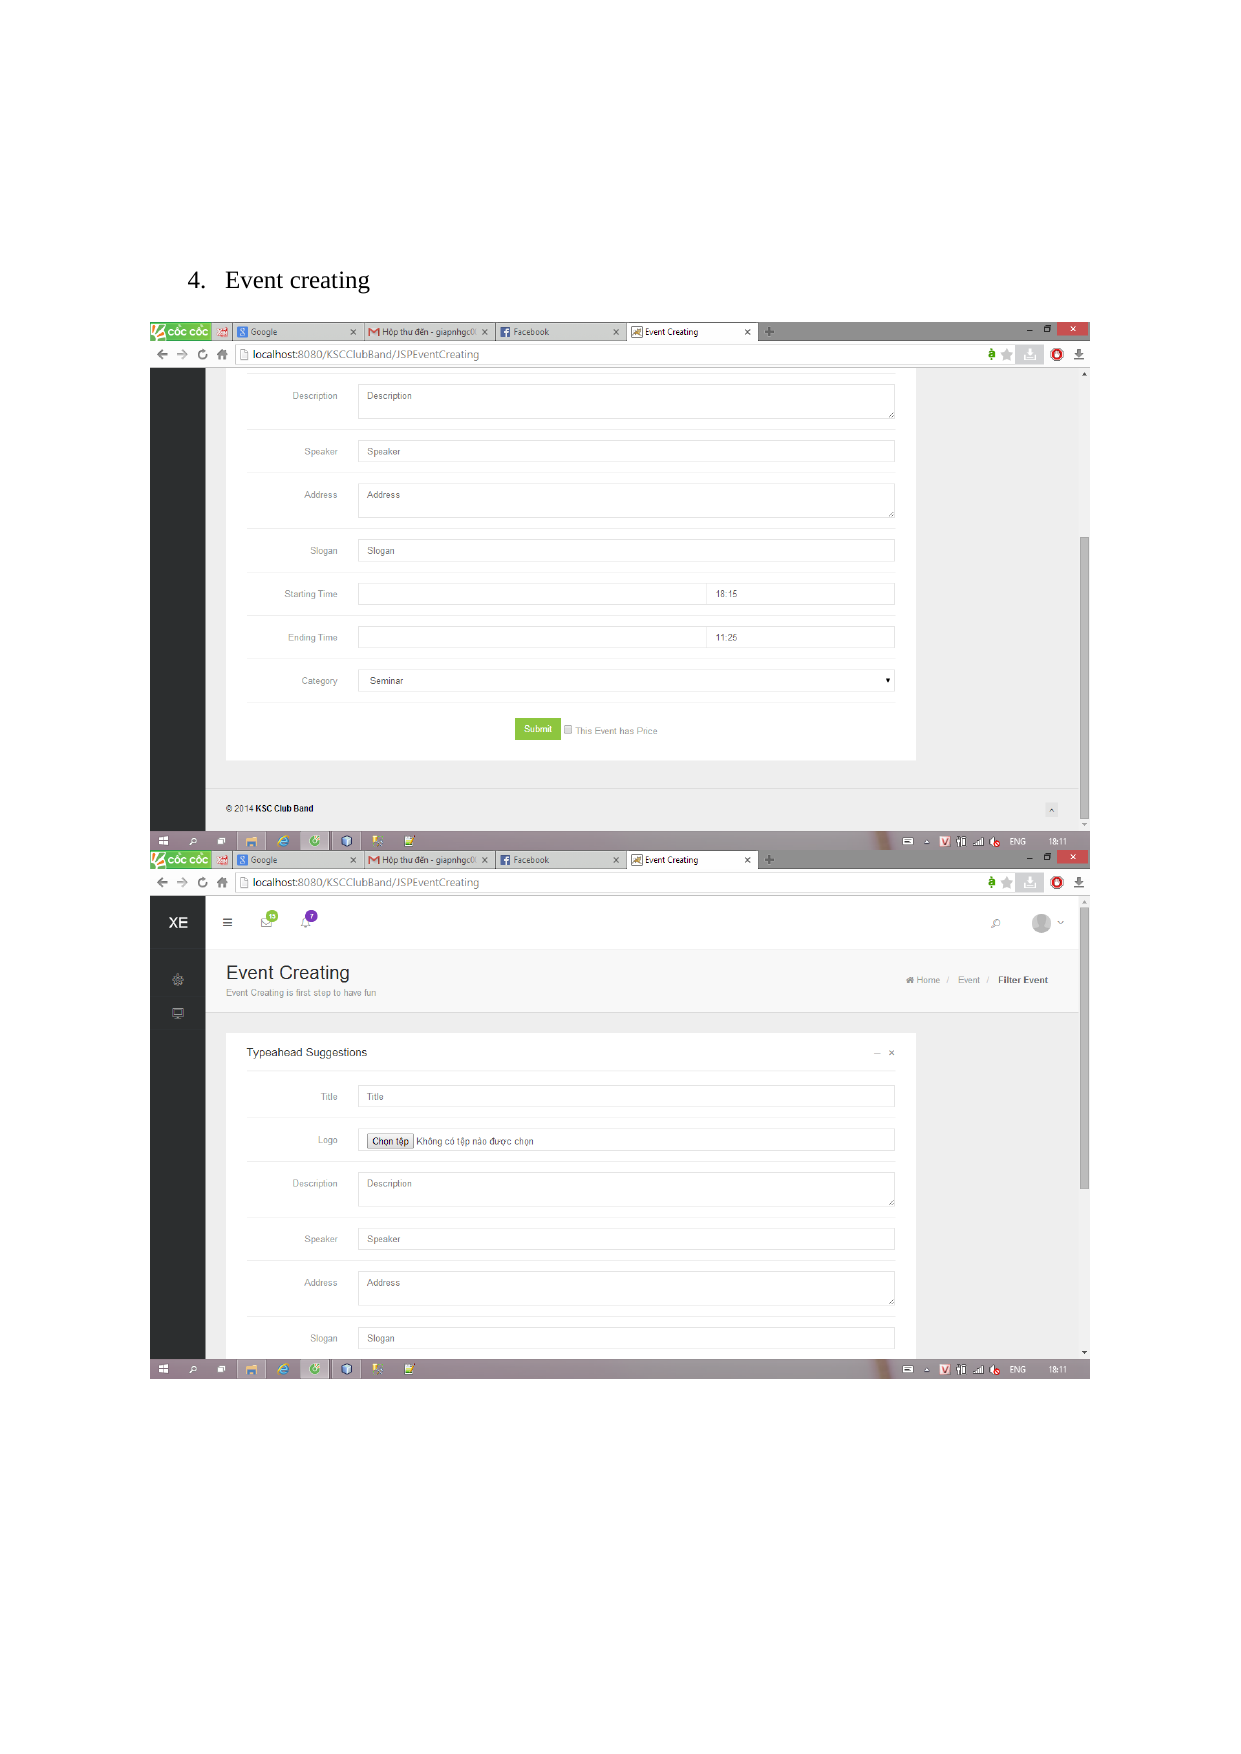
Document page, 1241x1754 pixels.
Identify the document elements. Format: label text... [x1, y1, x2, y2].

list Event creating [187, 265, 1090, 294]
picture [150, 322, 1090, 1379]
